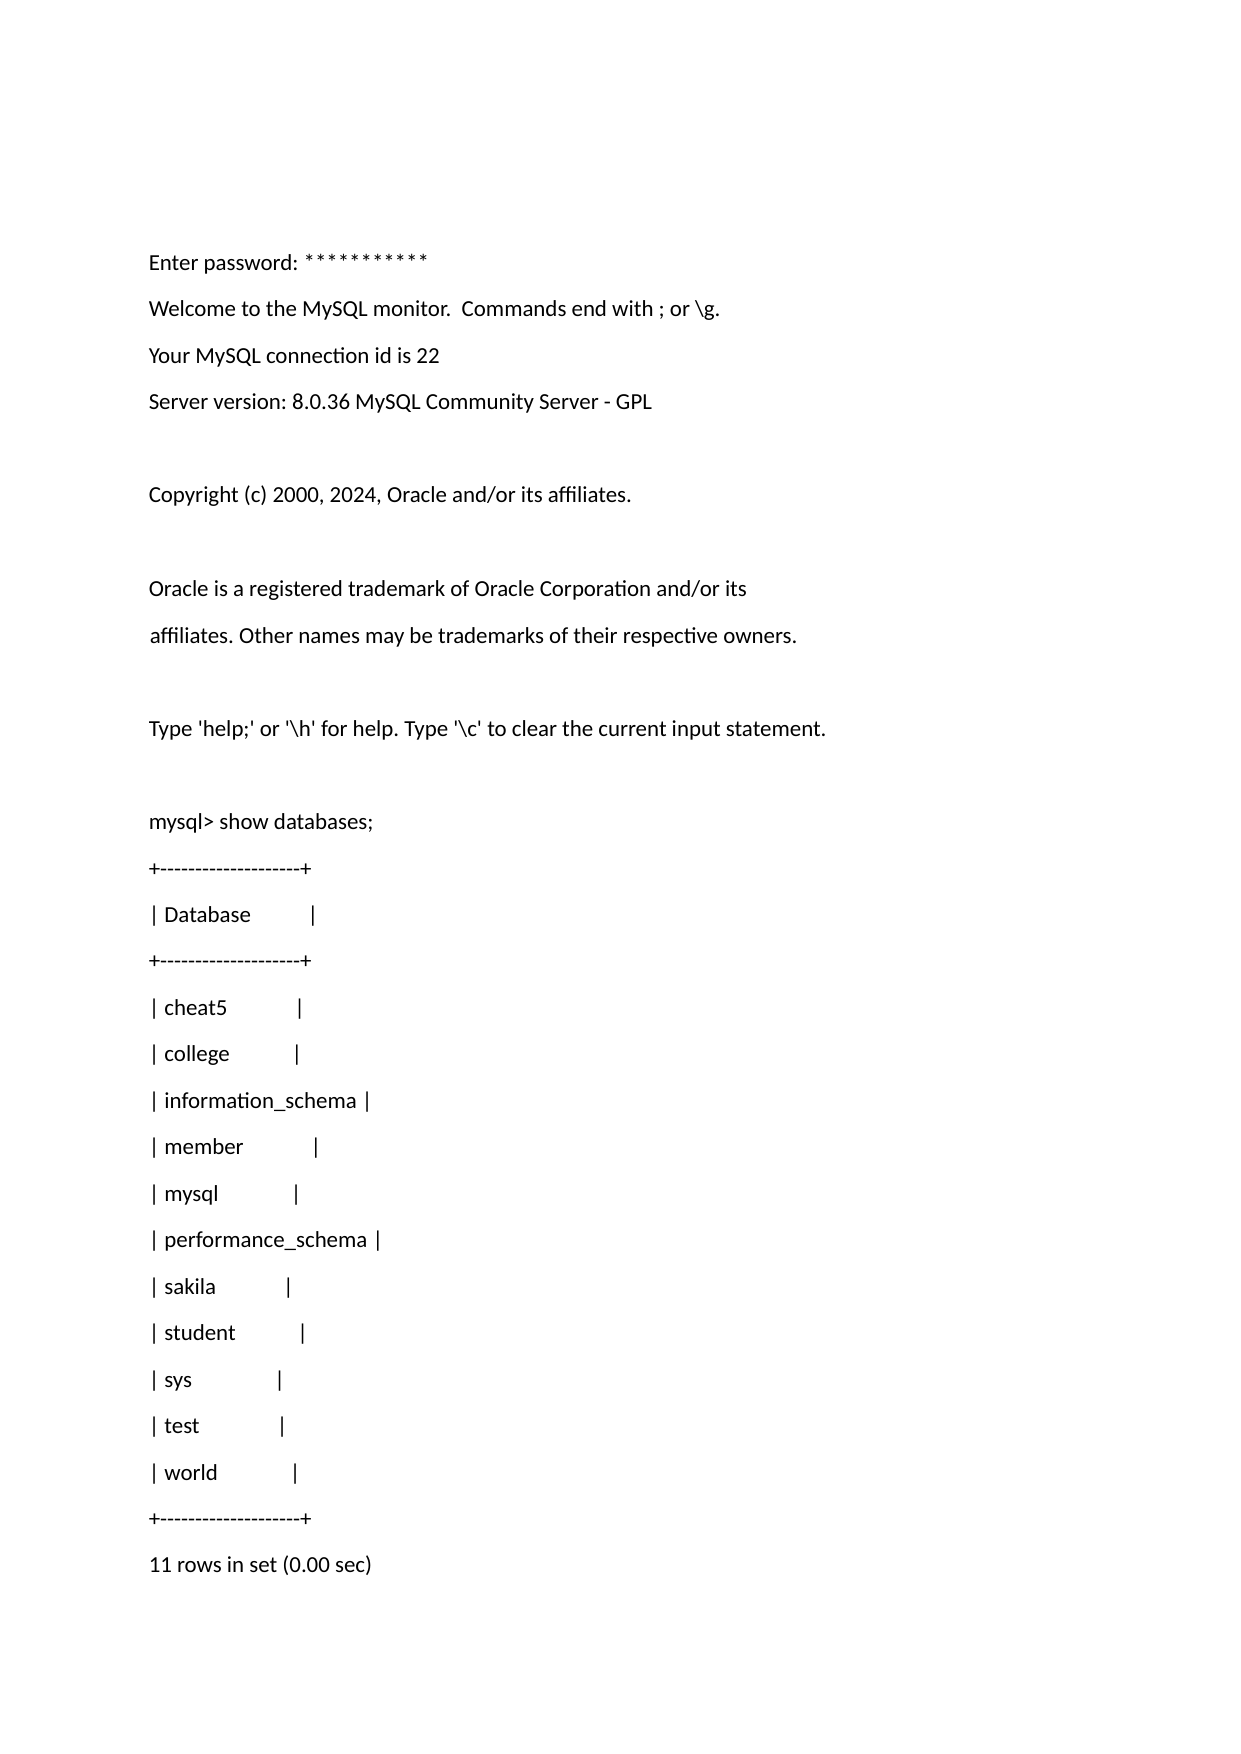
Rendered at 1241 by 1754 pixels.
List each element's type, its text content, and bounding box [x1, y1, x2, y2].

text | world | [148, 1458, 1081, 1486]
text | performance_schema | [148, 1225, 1081, 1253]
text +--------------------+ [148, 1504, 1081, 1532]
text Your MySQL connection id is 22 [148, 341, 1081, 369]
text | cheat5 | [148, 993, 1081, 1021]
text +--------------------+ [148, 854, 1081, 882]
text mysql> show databases; [148, 807, 1081, 835]
text | information_schema | [148, 1086, 1081, 1114]
text | sakila | [148, 1272, 1081, 1300]
text Oracle is a registered trademark of Oracle Corporation and/or its affiliates. Other names may be trademarks of their respective owners. [148, 574, 799, 649]
text Copyright (c) 2000, 2024, Oracle and/or its affiliates. [148, 481, 1081, 509]
text | member | [148, 1132, 1081, 1161]
text | mysql | [148, 1179, 1081, 1207]
text Server version: 8.0.36 MySQL Community Server - GPL [148, 387, 1081, 416]
text | test | [148, 1411, 1081, 1439]
text Type 'help;' or '\h' for help. Type '\c' to clear the current input statement. [148, 714, 1081, 742]
text | student | [148, 1318, 1081, 1346]
text Enter password: *********** [148, 248, 1081, 276]
text | sys | [148, 1365, 1081, 1393]
text Welcome to the MySQL monitor. Commands end with ; or \g. [148, 294, 1081, 323]
text | college | [148, 1039, 1081, 1068]
text +--------------------+ [148, 947, 1081, 975]
text 11 rows in set (0.00 sec) [148, 1551, 1081, 1579]
text | Database | [148, 900, 1081, 928]
